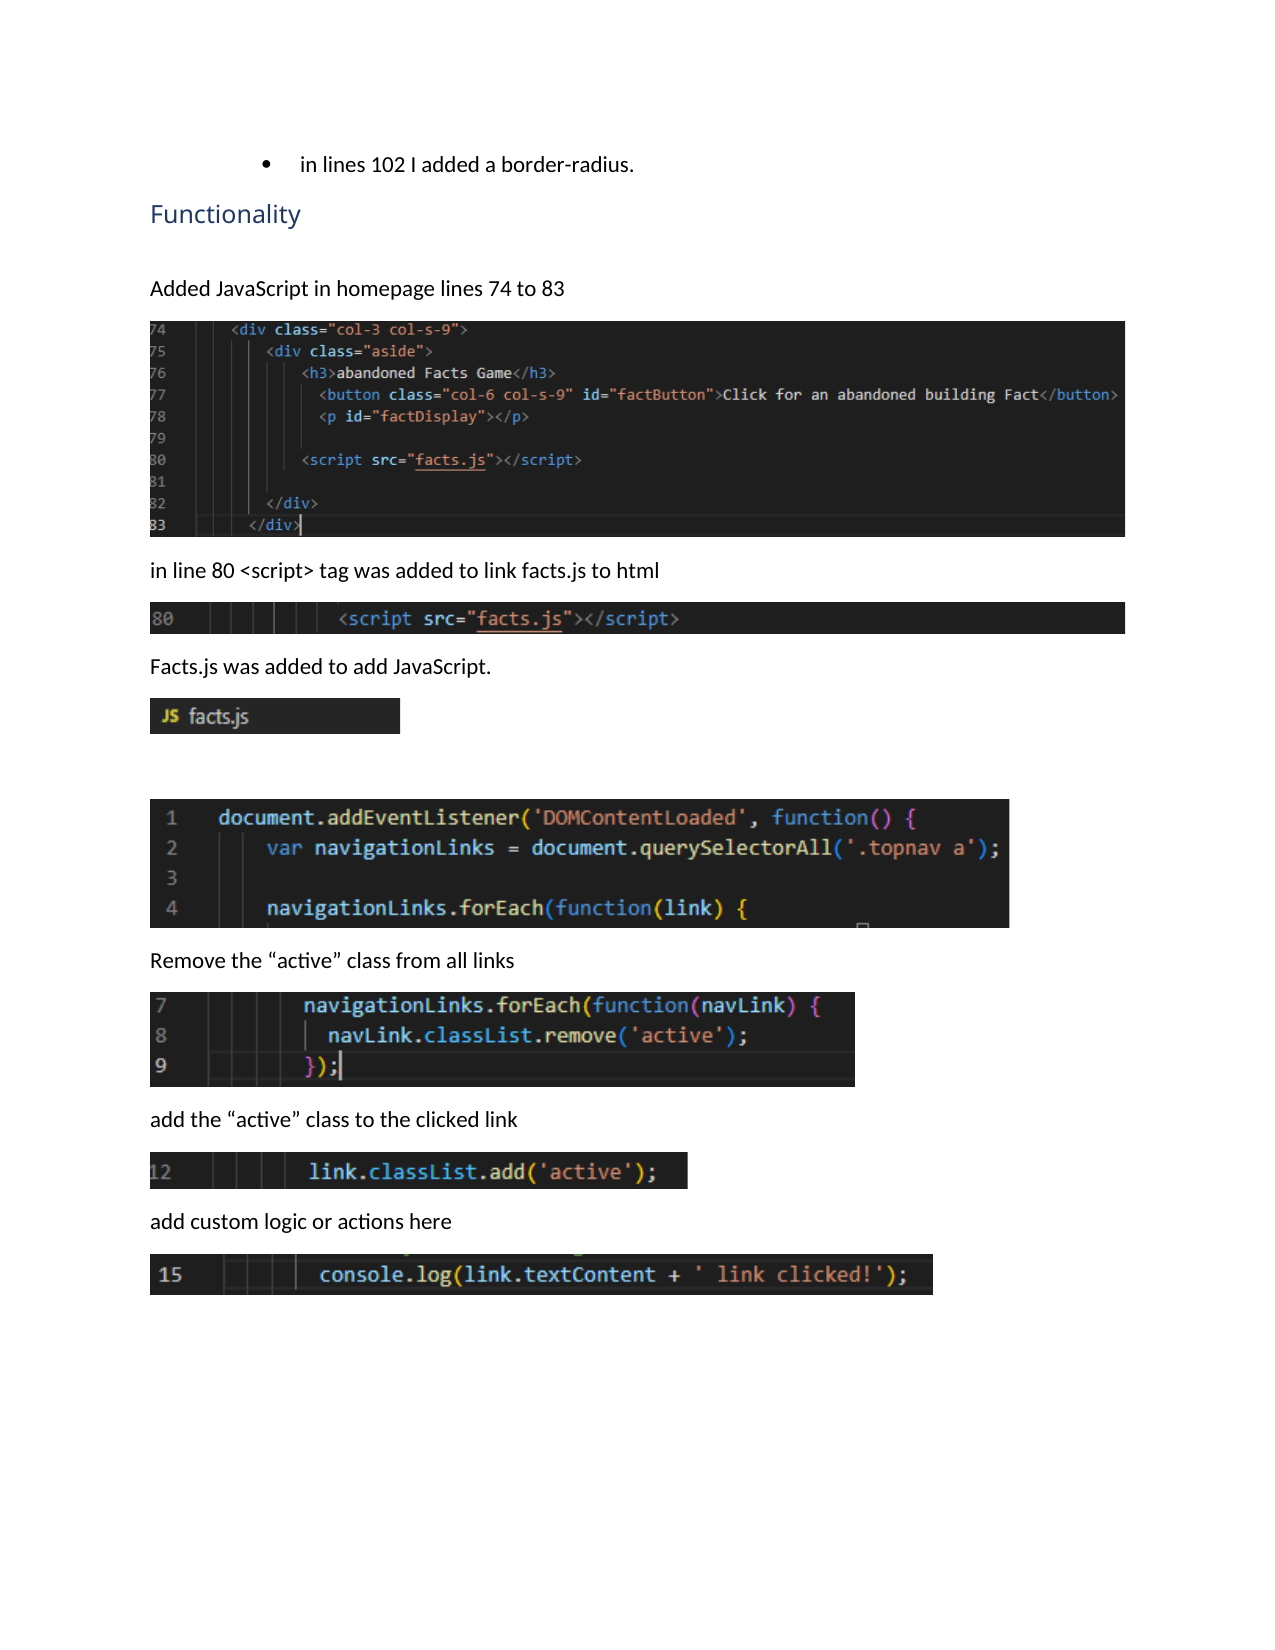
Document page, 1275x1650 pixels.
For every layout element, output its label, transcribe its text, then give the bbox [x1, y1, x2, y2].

picture [150, 1152, 688, 1189]
picture [150, 602, 1125, 634]
text Added JavaScript in homepage lines 74 to 83 [150, 274, 1125, 303]
list in lines 102 I added a border-radius. [262, 150, 1125, 178]
text Remove the “active” class from all links [150, 946, 1125, 974]
text add the “active” class to the clicked link [150, 1106, 1125, 1133]
subtitle Functionality [150, 197, 1125, 231]
text in line 80 <script> tag was added to link facts.js to html [150, 556, 1125, 584]
text add custom logic or actions here [150, 1207, 1125, 1235]
text Facts.js was added to add JavaScript. [150, 652, 1125, 680]
picture [150, 698, 400, 734]
picture [150, 992, 855, 1087]
picture [150, 321, 1125, 537]
picture [150, 1254, 933, 1295]
picture [150, 799, 1010, 928]
